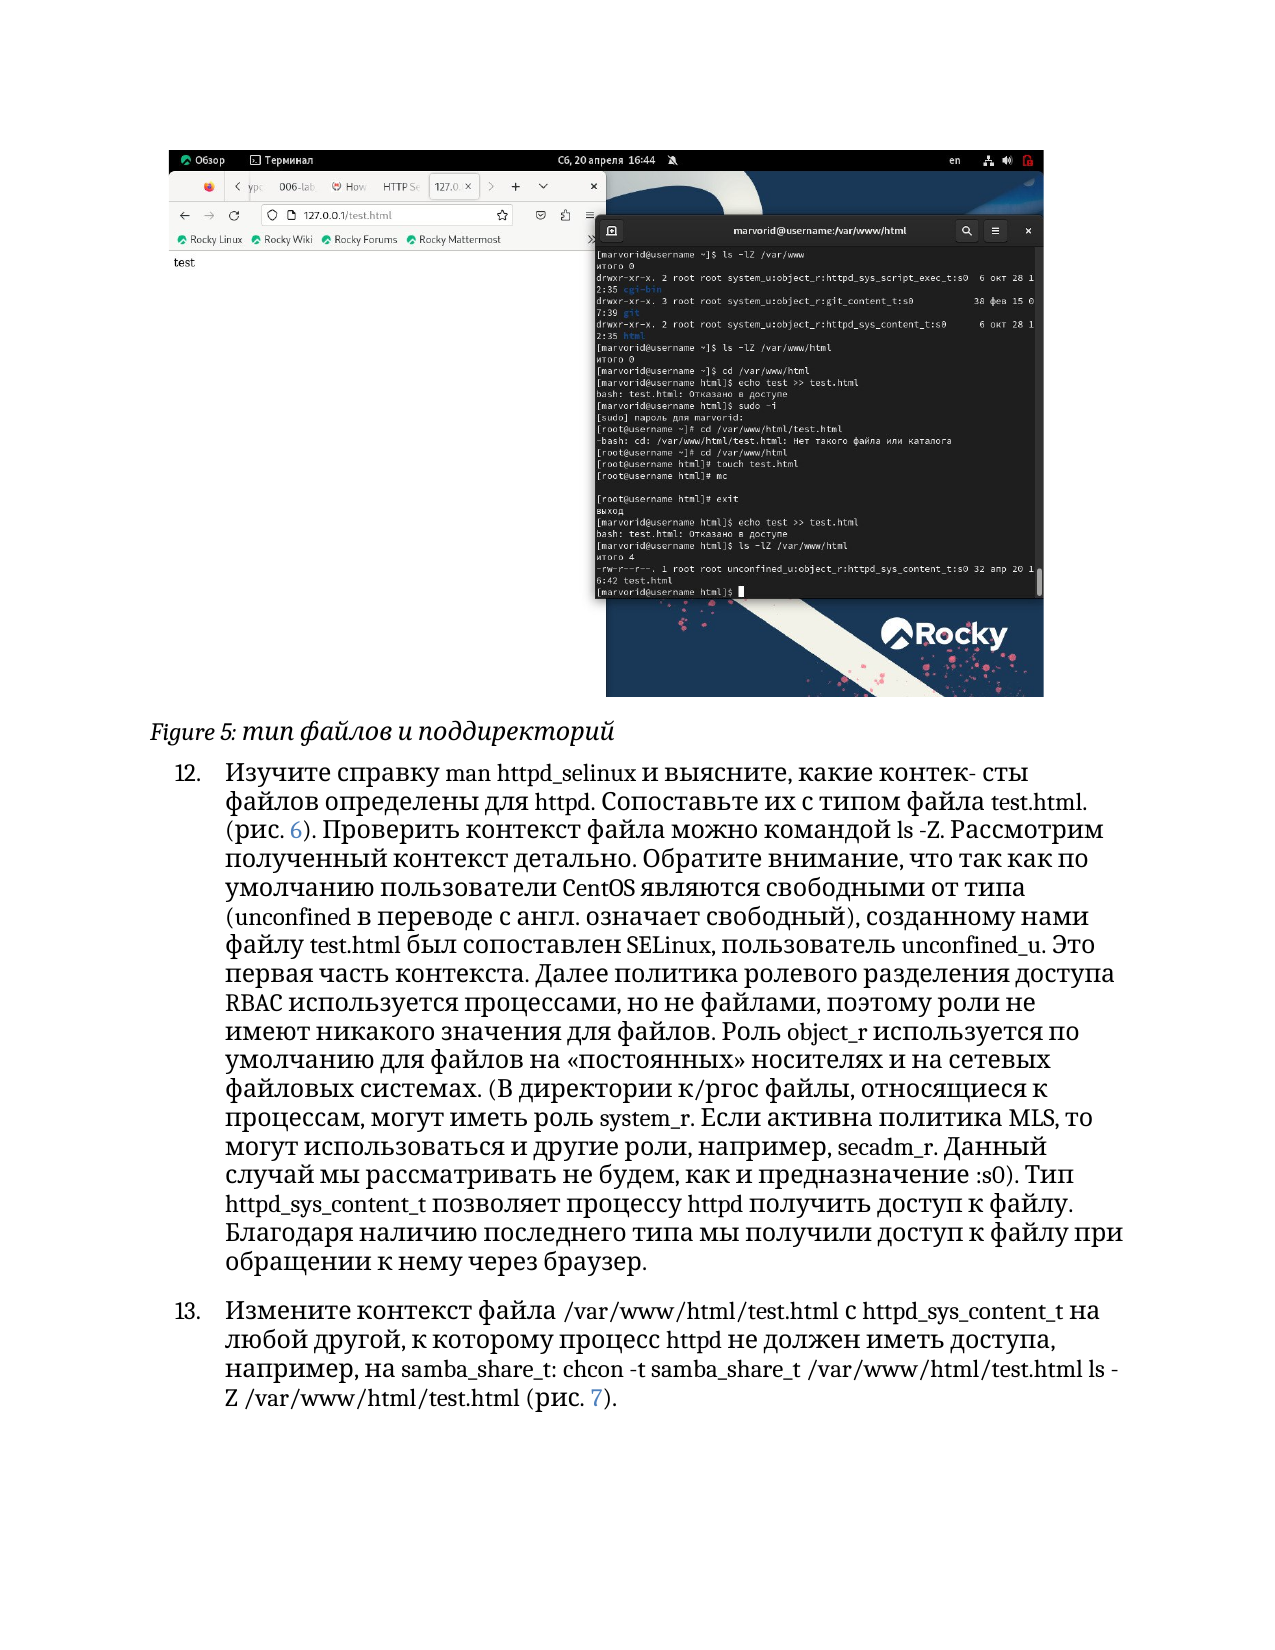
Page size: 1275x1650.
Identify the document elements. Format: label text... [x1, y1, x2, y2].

picture [168, 150, 1044, 697]
list Измените контекст файла /var/www/html/test.html с httpd_sys_content_t на любой другой, к которому процесс httpd не должен иметь доступа, например, на samba_share_t: chcon -t samba_share_t /var/www/html/test.html ls -Z /var/www/html/test.html (рис. 7). [175, 1297, 1125, 1412]
list Изучите справку man httpd_selinux и выясните, какие контек- сты файлов определены для httpd. Сопоставьте их с типом файла test.html. (рис. 6). Проверить контекст файла можно командой ls -Z. Рассмотрим полученный контекст детально. Обратите внимание, что так как по умолчанию пользователи CentOS являются свободными от типа (unconfined в переводе с англ. означает свободный), созданному нами файлу test.html был сопоставлен SELinux, пользователь unconfined_u. Это первая часть контекста. Далее политика ролевого разделения доступа RBAC используется процессами, но не файлами, поэтому роли не имеют никакого значения для файлов. Роль object_r используется по умолчанию для файлов на «постоянных» носителях и на сетевых файловых системах. (В директории к/ргос файлы, относящиеся к процессам, могут иметь роль system_r. Если активна политика MLS, то могут использоваться и другие роли, например, secadm_r. Данный случай мы рассматривать не будем, как и предназначение :s0). Тип httpd_sys_content_t позволяет процессу httpd получить доступ к файлу. Благодаря наличию последнего типа мы получили доступ к файлу при обращении к нему через браузер. [175, 759, 1125, 1276]
text Figure 5: тип файлов и поддиректорий [150, 718, 1125, 746]
